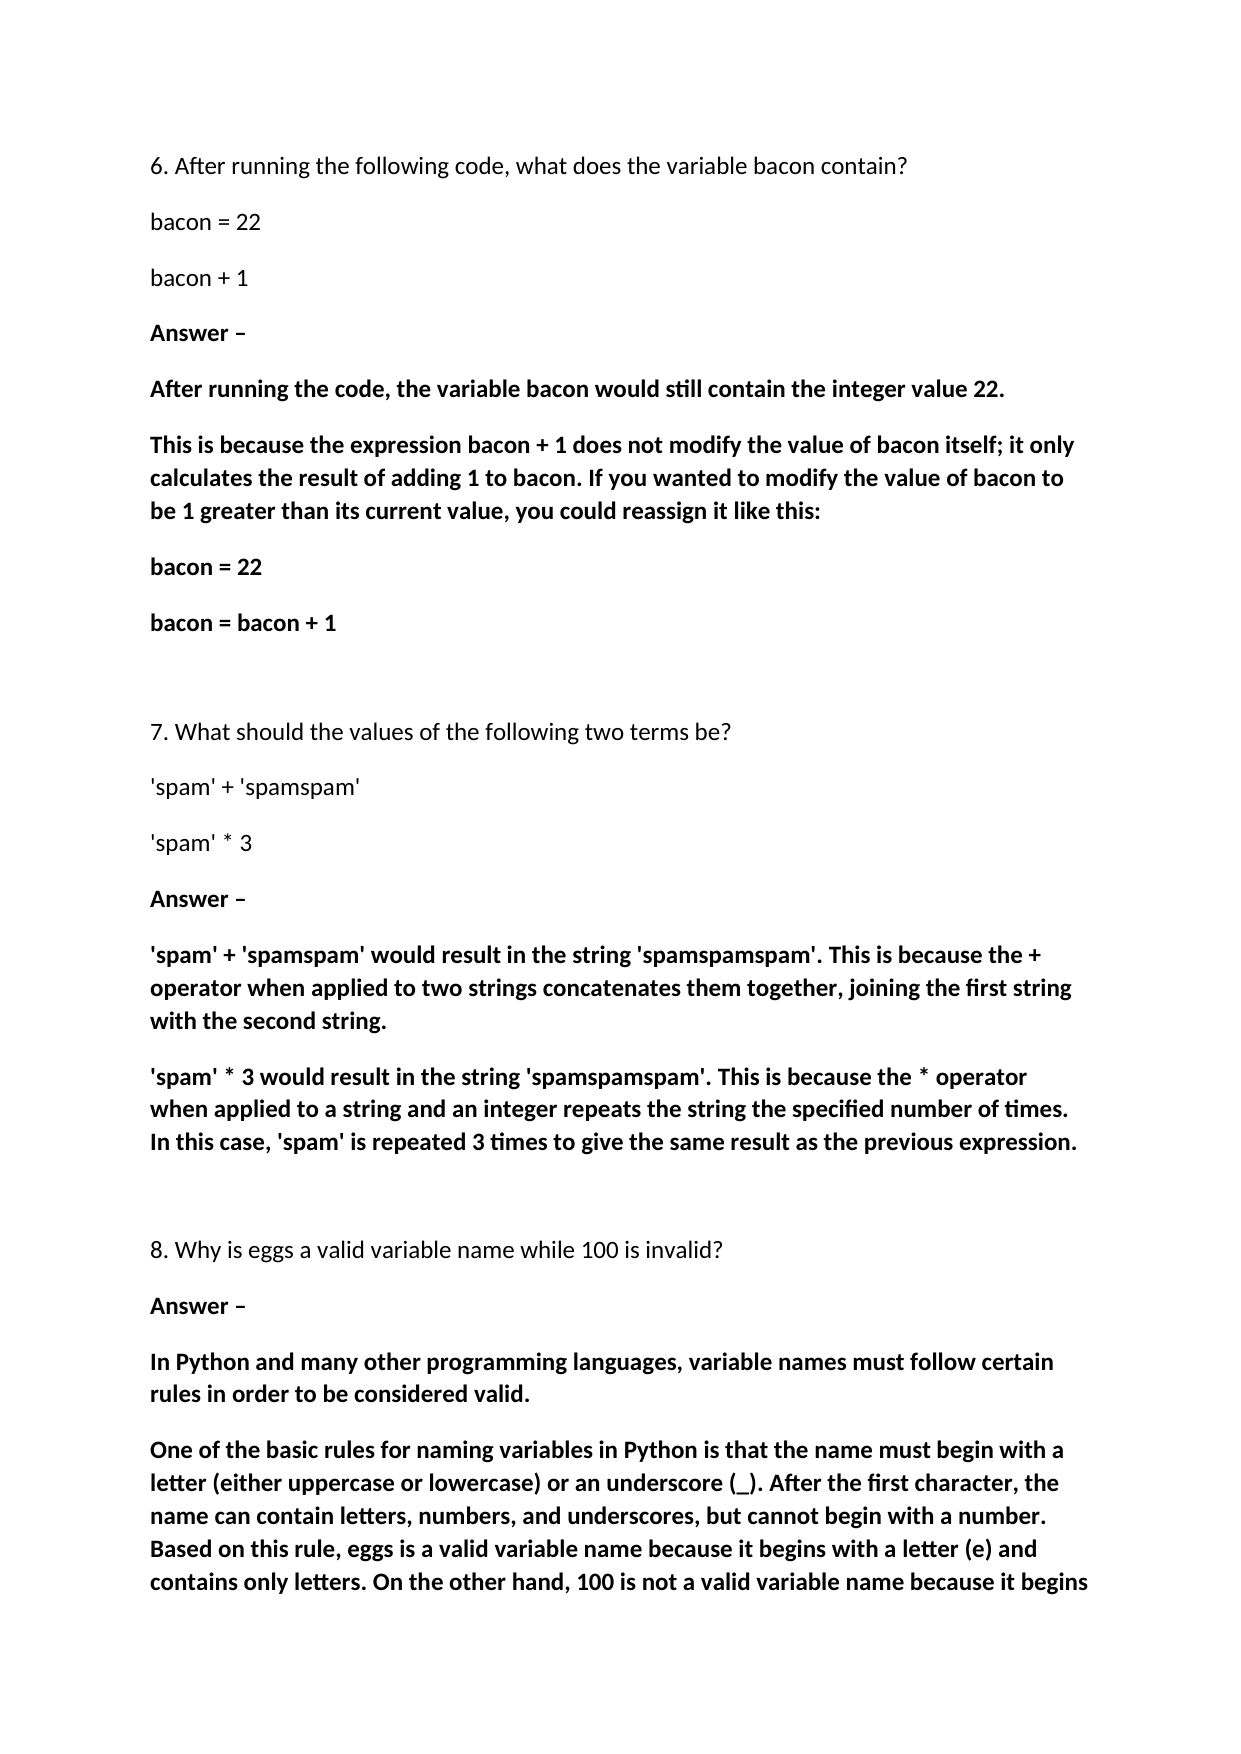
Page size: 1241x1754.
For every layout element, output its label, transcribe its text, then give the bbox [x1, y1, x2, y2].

text After running the code, the variable bacon would still contain the integer value 22. [150, 373, 1090, 404]
text bacon = bacon + 1 [150, 607, 1090, 637]
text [150, 1434, 1090, 1597]
text 'spam' + 'spamspam' [150, 771, 1090, 802]
text 'spam' * 3 would result in the string 'spamspamspam'. This is because the * operator when applied to a string and an integer repeats the string the specified number of times. In this case, 'spam' is repeated 3 times to give the same result as the previous expression. [150, 1061, 1090, 1157]
text bacon = 22 [150, 551, 1090, 581]
text 'spam' * 3 [150, 827, 1090, 858]
text bacon + 1 [150, 262, 1090, 292]
text 8. Why is eggs a valid variable name while 100 is invalid? [150, 1234, 1090, 1264]
text Answer – [150, 317, 1090, 348]
text Answer – [150, 1290, 1090, 1320]
text This is because the expression bacon + 1 does not modify the value of bacon itself; it only calculates the result of adding 1 to bacon. If you wanted to modify the value of bacon to be 1 greater than its current value, you could reassign it like this: [150, 429, 1090, 526]
text 'spam' + 'spamspam' would result in the string 'spamspamspam'. This is because the + operator when applied to two strings concatenates them together, joining the first string with the second string. [150, 939, 1090, 1035]
text In Python and many other programming languages, variable names must follow certain rules in order to be considered valid. [150, 1346, 1090, 1409]
text bacon = 22 [150, 206, 1090, 236]
text 7. What should the values of the following two terms be? [150, 716, 1090, 746]
text Answer – [150, 883, 1090, 914]
text 6. After running the following code, what does the variable bacon contain? [150, 150, 1090, 181]
